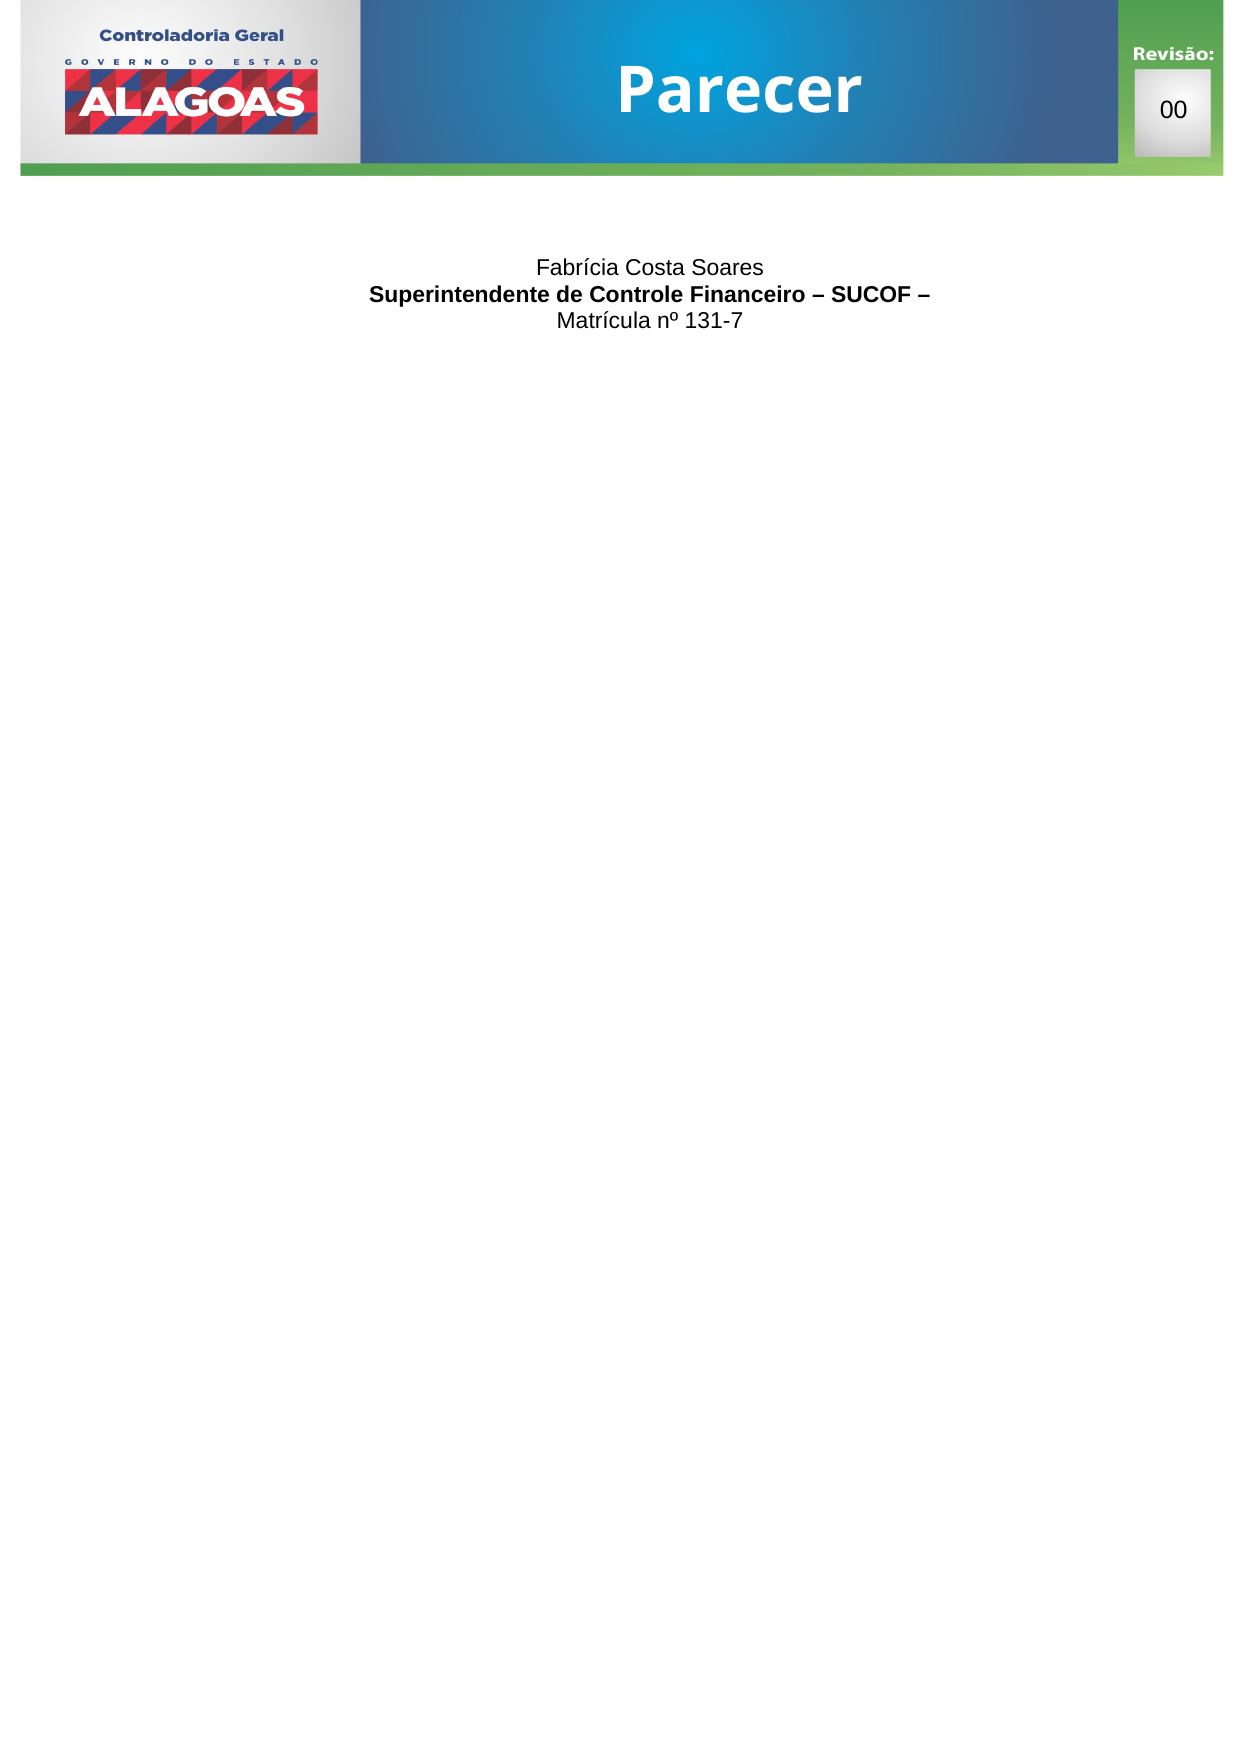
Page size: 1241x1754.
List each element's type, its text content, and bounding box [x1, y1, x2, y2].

text Superintendente de Controle Financeiro – SUCOF – [177, 281, 1122, 307]
text Matrícula nº 131-7 [177, 307, 1122, 333]
picture [20, 0, 1224, 176]
text Fabrícia Costa Soares [177, 254, 1122, 281]
